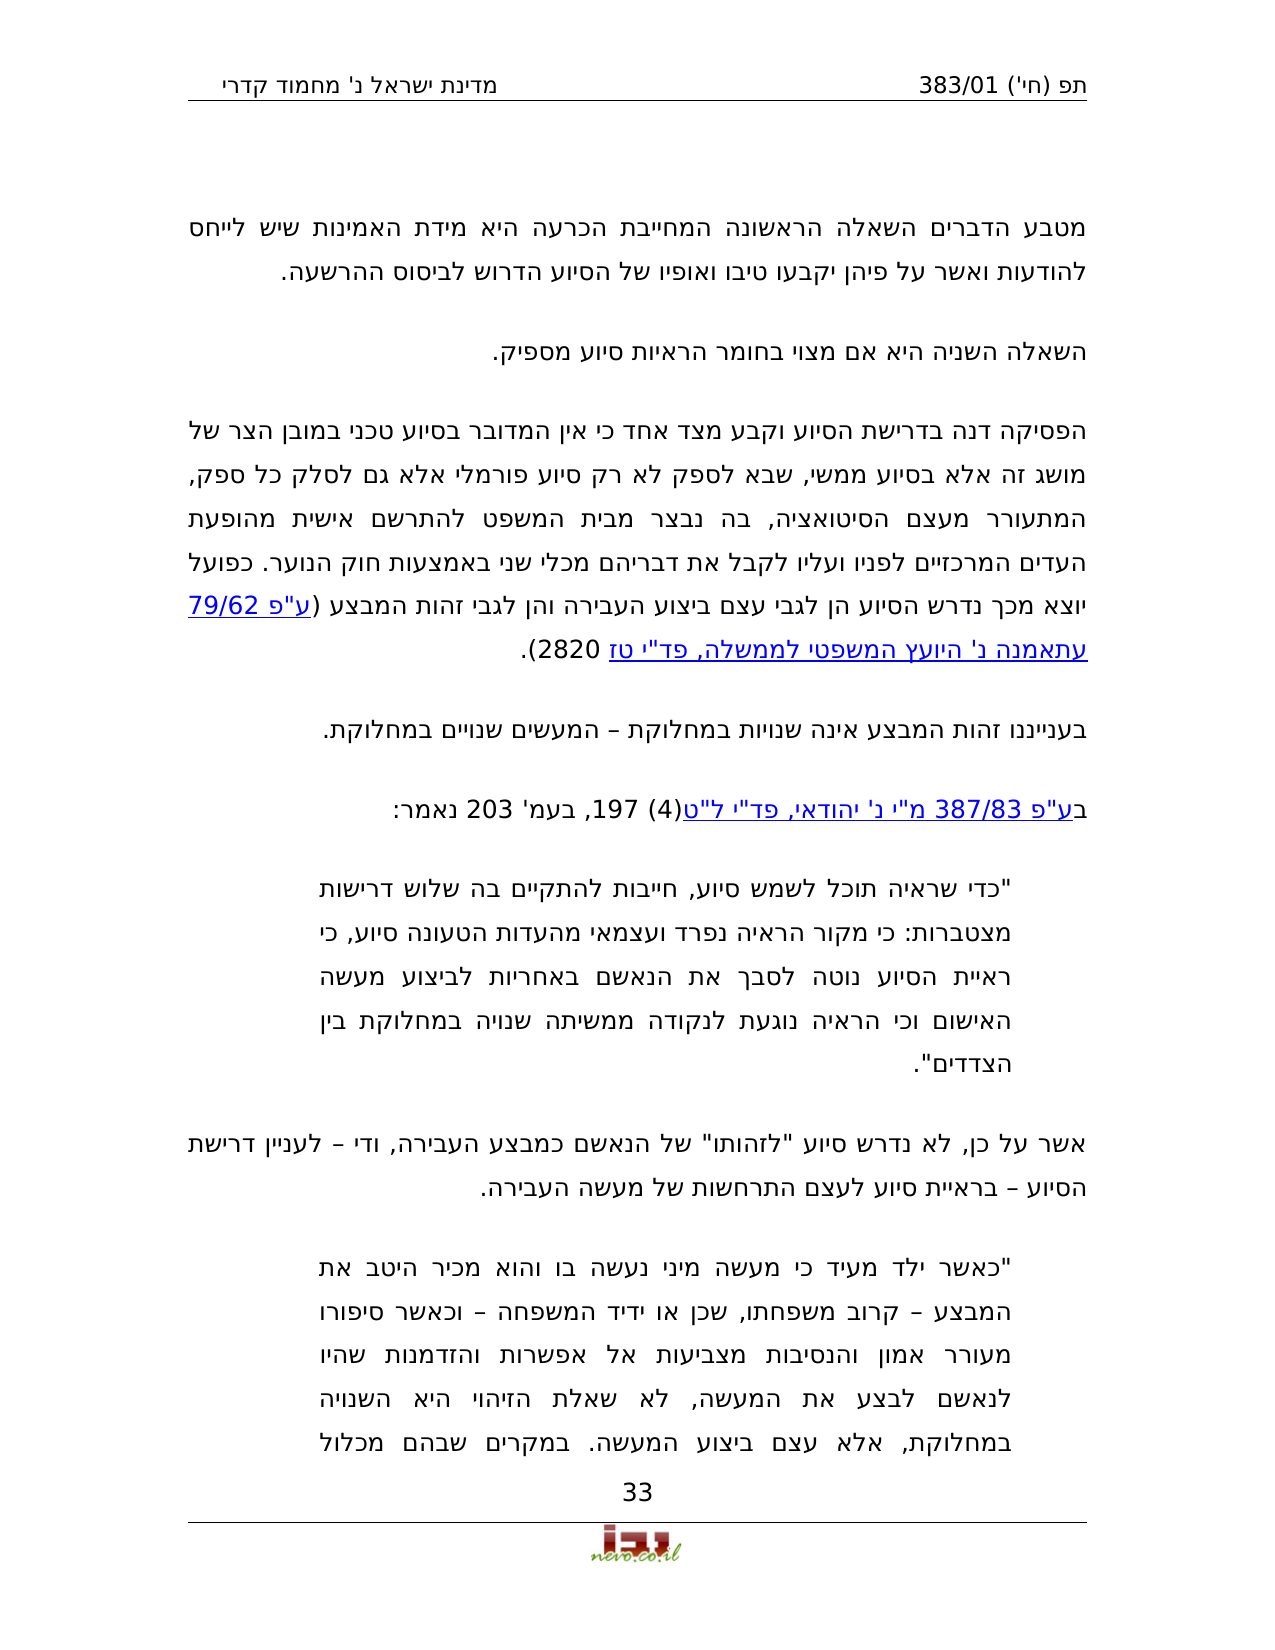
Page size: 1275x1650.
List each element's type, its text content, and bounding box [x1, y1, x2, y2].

text השאלה השניה היא אם מצוי בחומר הראיות סיוע מספיק. [187, 337, 1087, 366]
picture [591, 1524, 683, 1563]
text בע"פ 387/83 מ"י נ' יהודאי, פד"י ל"ט(4) 197, בעמ' 203 נאמר: [187, 795, 1087, 824]
text אשר על כן, לא נדרש סיוע "לזהותו" של הנאשם כמבצע העבירה, ודי – לעניין דרישת הסיוע – בראיית סיוע לעצם התרחשות של מעשה העבירה. [187, 1129, 1087, 1202]
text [319, 1253, 1012, 1457]
text "כדי שראיה תוכל לשמש סיוע, חייבות להתקיים בה שלוש דרישות מצטברות: כי מקור הראיה נפרד ועצמאי מהעדות הטעונה סיוע, כי ראיית הסיוע נוטה לסבך את הנאשם באחריות לביצוע מעשה האישום וכי הראיה נוגעת לנקודה ממשיתה שנויה במחלוקת בין הצדדים". [319, 875, 1012, 1079]
text מטבע הדברים השאלה הראשונה המחייבת הכרעה היא מידת האמינות שיש לייחס להודעות ואשר על פיהן יקבעו טיבו ואופיו של הסיוע הדרוש לביסוס ההרשעה. [187, 213, 1087, 286]
text בענייננו זהות המבצע אינה שנויות במחלוקת – המעשים שנויים במחלוקת. [187, 715, 1087, 744]
text הפסיקה דנה בדרישת הסיוע וקבע מצד אחד כי אין המדובר בסיוע טכני במובן הצר של מושג זה אלא בסיוע ממשי, שבא לספק לא רק סיוע פורמלי אלא גם לסלק כל ספק, המתעורר מעצם הסיטואציה, בה נבצר מבית המשפט להתרשם אישית מהופעת העדים המרכזיים לפניו ועליו לקבל את דבריהם מכלי שני באמצעות חוק הנוער. כפועל יוצא מכך נדרש הסיוע הן לגבי עצם ביצוע העבירה והן לגבי זהות המבצע (ע"פ 79/62 עתאמנה נ' היועץ המשפטי לממשלה, פד"י טז 2820). [187, 417, 1087, 664]
